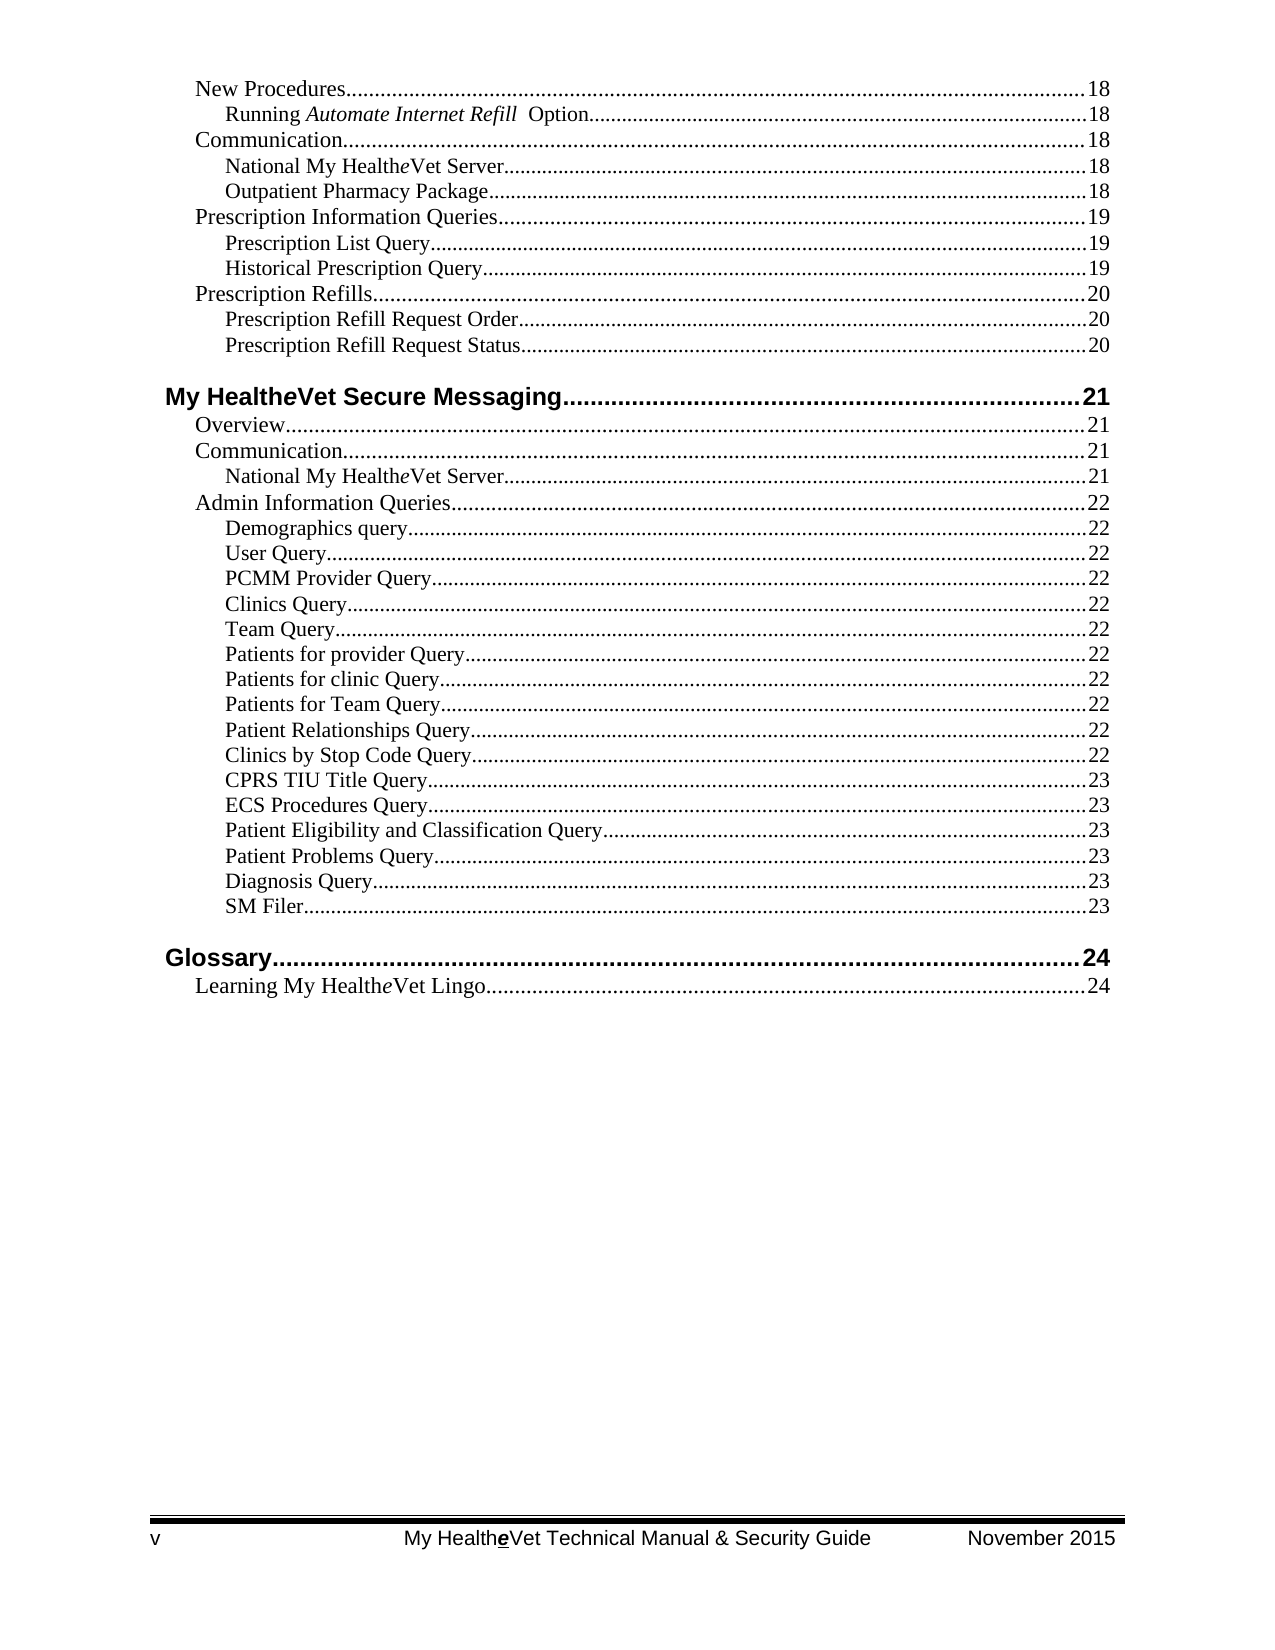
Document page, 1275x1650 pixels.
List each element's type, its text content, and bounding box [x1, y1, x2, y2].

text Prescription Refill Request Status 20 [225, 332, 1125, 357]
text My HealtheVet Secure Messaging 21 [165, 382, 1125, 411]
text Diagnosis Query 23 [225, 868, 1125, 893]
text Prescription Information Queries 19 [195, 203, 1125, 230]
text Prescription Refill Request Order 20 [225, 306, 1125, 332]
text Patient Eligibility and Classification Query 23 [225, 817, 1125, 843]
text Patients for provider Query 22 [225, 641, 1125, 666]
text ECS Procedures Query 23 [225, 792, 1125, 817]
text User Query 22 [225, 540, 1125, 565]
text Communication 21 [195, 437, 1125, 463]
text Admin Information Queries 22 [195, 488, 1125, 515]
text CPRS TIU Title Query 23 [225, 767, 1125, 792]
text Clinics Query 22 [225, 591, 1125, 616]
text Learning My HealtheVet Lingo 24 [195, 972, 1125, 998]
text Prescription Refills 20 [195, 280, 1125, 306]
text Running Automate Internet Refill Option 18 [225, 101, 1125, 127]
text Overview 21 [195, 411, 1125, 437]
text Patients for clinic Query 22 [225, 666, 1125, 691]
text Glossary 24 [165, 943, 1125, 972]
text Historical Prescription Query 19 [225, 255, 1125, 280]
text Team Query 22 [225, 616, 1125, 641]
text Communication 18 [195, 127, 1125, 153]
text National My HealtheVet Server 21 [225, 463, 1125, 488]
text Patients for Team Query 22 [225, 691, 1125, 717]
text New Procedures 18 [195, 75, 1125, 101]
text Outpatient Pharmacy Package 18 [225, 178, 1125, 203]
text Patient Relationships Query 22 [225, 717, 1125, 742]
text National My HealtheVet Server 18 [225, 153, 1125, 178]
text PCMM Provider Query 22 [225, 565, 1125, 591]
text Clinics by Stop Code Query 22 [225, 742, 1125, 767]
text Prescription List Query 19 [225, 230, 1125, 255]
text Demographics query 22 [225, 515, 1125, 540]
text SM Filer 23 [225, 893, 1125, 918]
text Patient Problems Query 23 [225, 843, 1125, 868]
